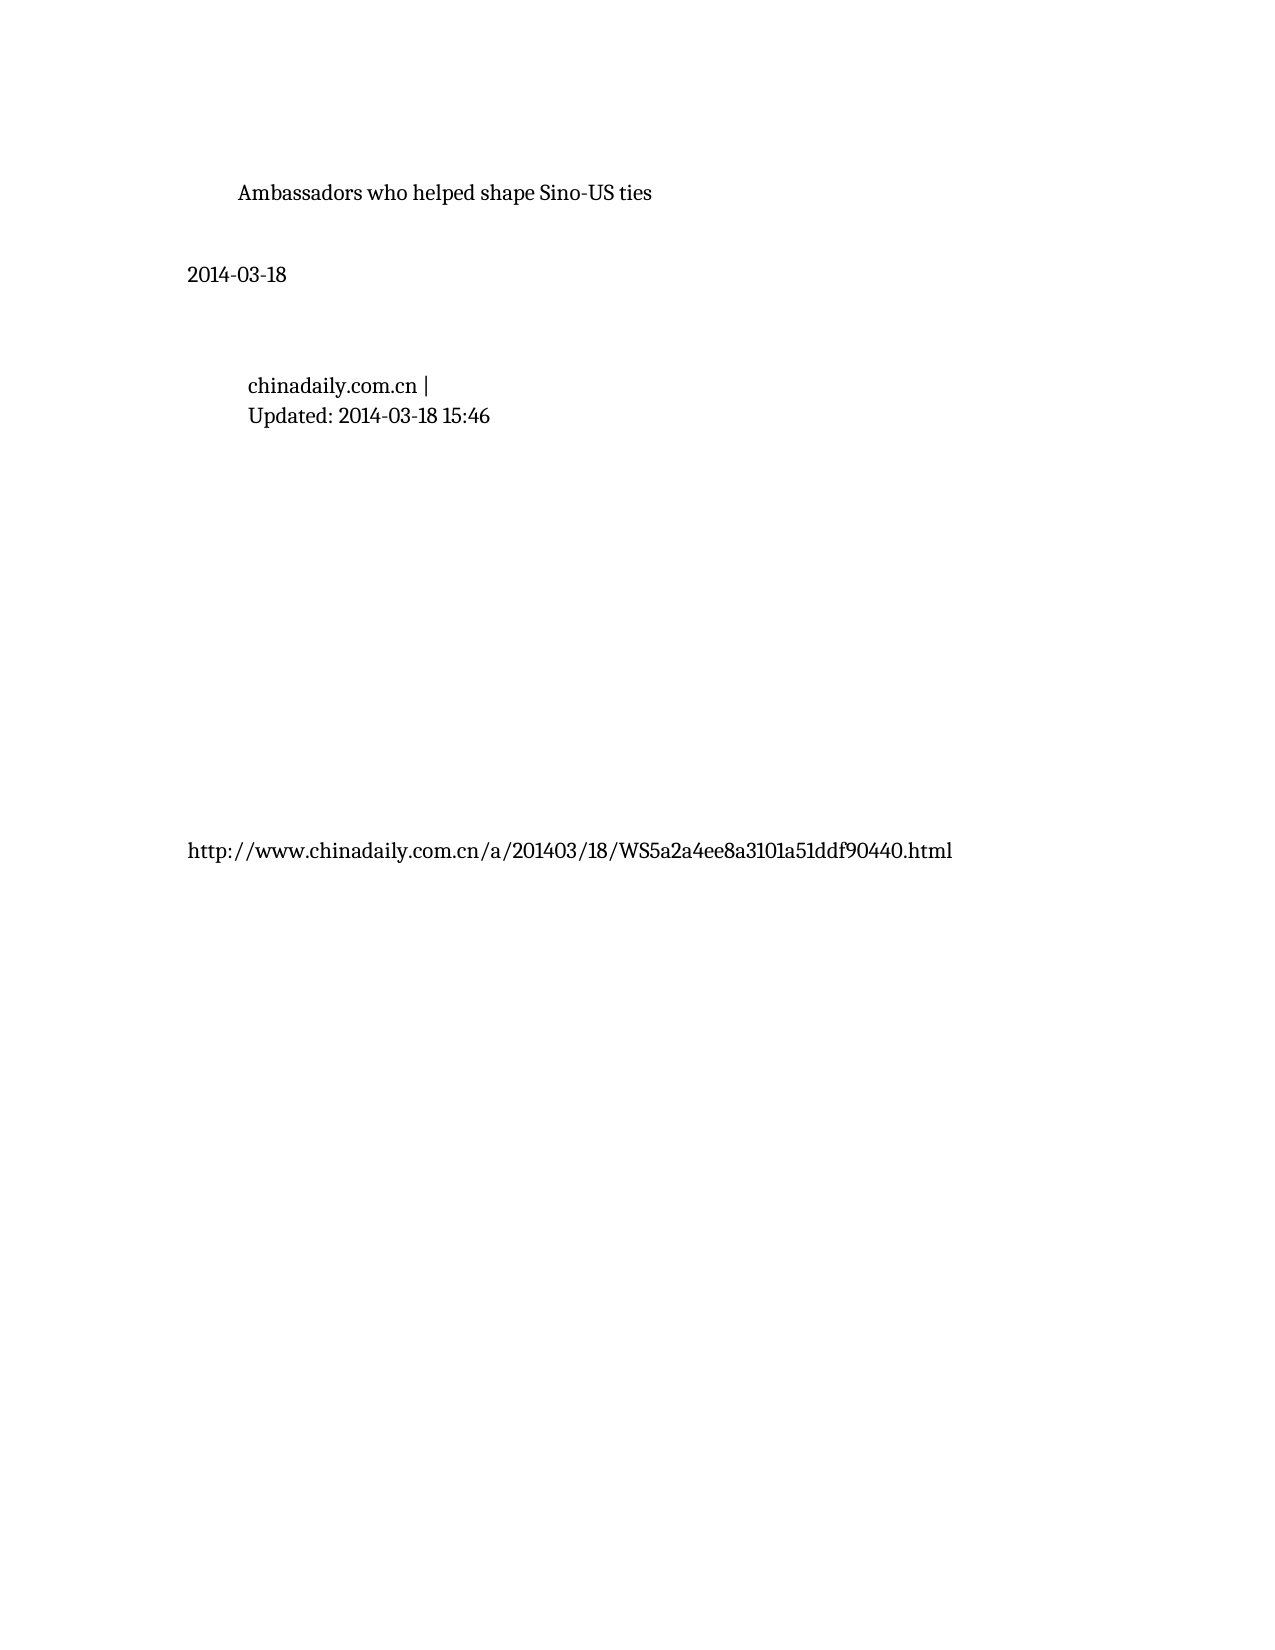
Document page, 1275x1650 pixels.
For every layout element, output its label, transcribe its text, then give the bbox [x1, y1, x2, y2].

text 2014-03-18 [187, 261, 1087, 288]
text Ambassadors who helped shape Sino-US ties [187, 150, 1087, 237]
text http://www.chinadaily.com.cn/a/201403/18/WS5a2a4ee8a3101a51ddf90440.html [187, 837, 1087, 864]
text chinadaily.com.cn | Updated: 2014-03-18 15:46 [187, 312, 1087, 460]
